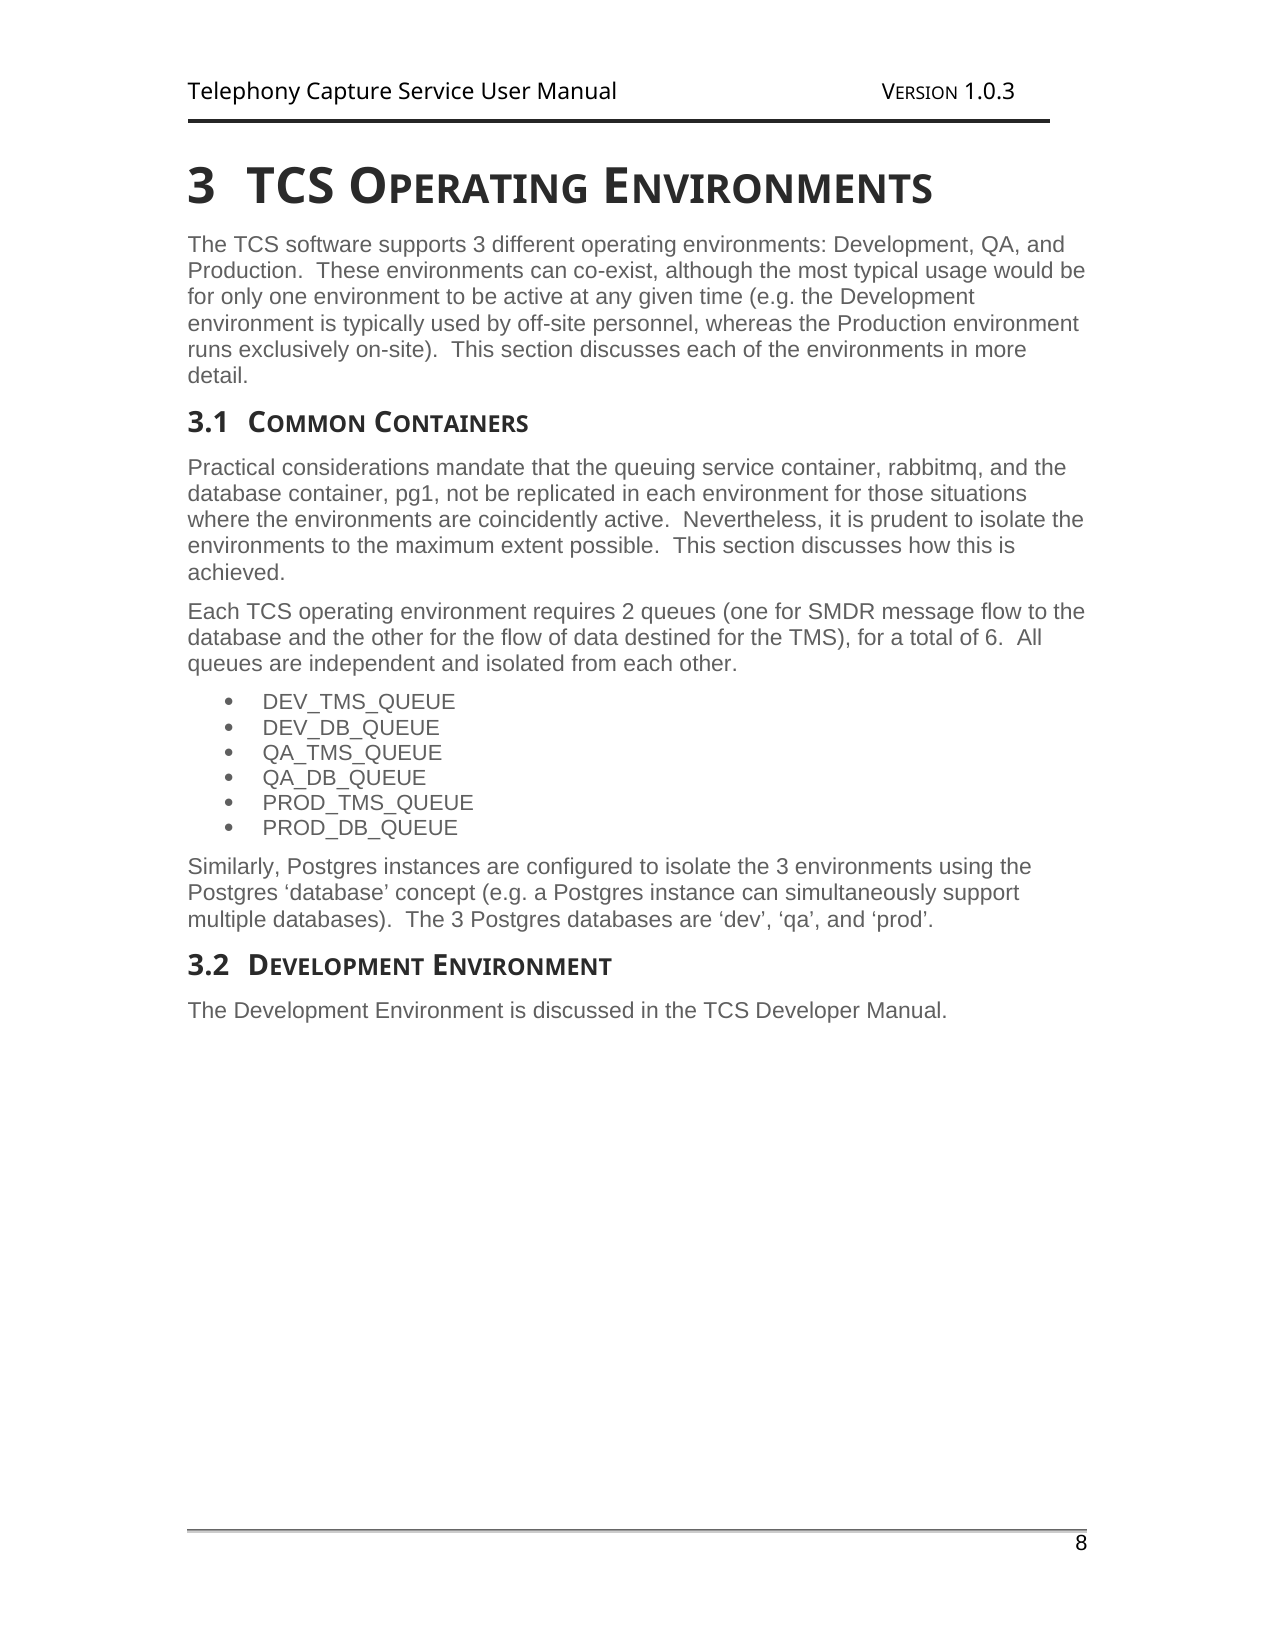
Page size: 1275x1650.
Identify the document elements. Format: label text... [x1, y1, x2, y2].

text Each TCS operating environment requires 2 queues (one for SMDR message flow to the database and the other for the flow of data destined for the TMS), for a total of 6. All queues are independent and isolated from each other. [187, 598, 1087, 677]
text The TCS software supports 3 different operating environments: Development, QA, and Production. These environments can co-exist, although the most typical usage would be for only one environment to be active at any given time (e.g. the Development environment is typically used by off-site personnel, whereas the Production environment runs exclusively on-site). This section discusses each of the environments in more detail. [187, 231, 1087, 389]
subtitle Common Containers [187, 401, 1087, 441]
subtitle TCS Operating Environments [187, 150, 1087, 218]
text Practical considerations mandate that the queuing service container, rabbitmq, and the database container, pg1, not be replicated in each environment for those situations where the environments are coincidently active. Nevertheless, it is prudent to isolate the environments to the maximum extent possible. This section discusses how this is achieved. [187, 453, 1087, 585]
subtitle Development Environment [187, 944, 1087, 984]
list DEV_DB_QUEUE [225, 714, 1087, 740]
list PROD_DB_QUEUE [225, 815, 1087, 841]
list PROD_TMS_QUEUE [225, 790, 1087, 815]
list QA_TMS_QUEUE [225, 740, 1087, 765]
text Similarly, Postgres instances are configured to isolate the 3 environments using the Postgres ‘database’ concept (e.g. a Postgres instance can simultaneously support multiple databases). The 3 Postgres databases are ‘dev’, ‘qa’, and ‘prod’. [187, 853, 1087, 932]
picture [187, 1529, 1087, 1533]
list QA_DB_QUEUE [225, 765, 1087, 790]
text The Development Environment is discussed in the TCS Developer Manual. [187, 997, 1087, 1023]
list DEV_TMS_QUEUE [225, 689, 1087, 714]
